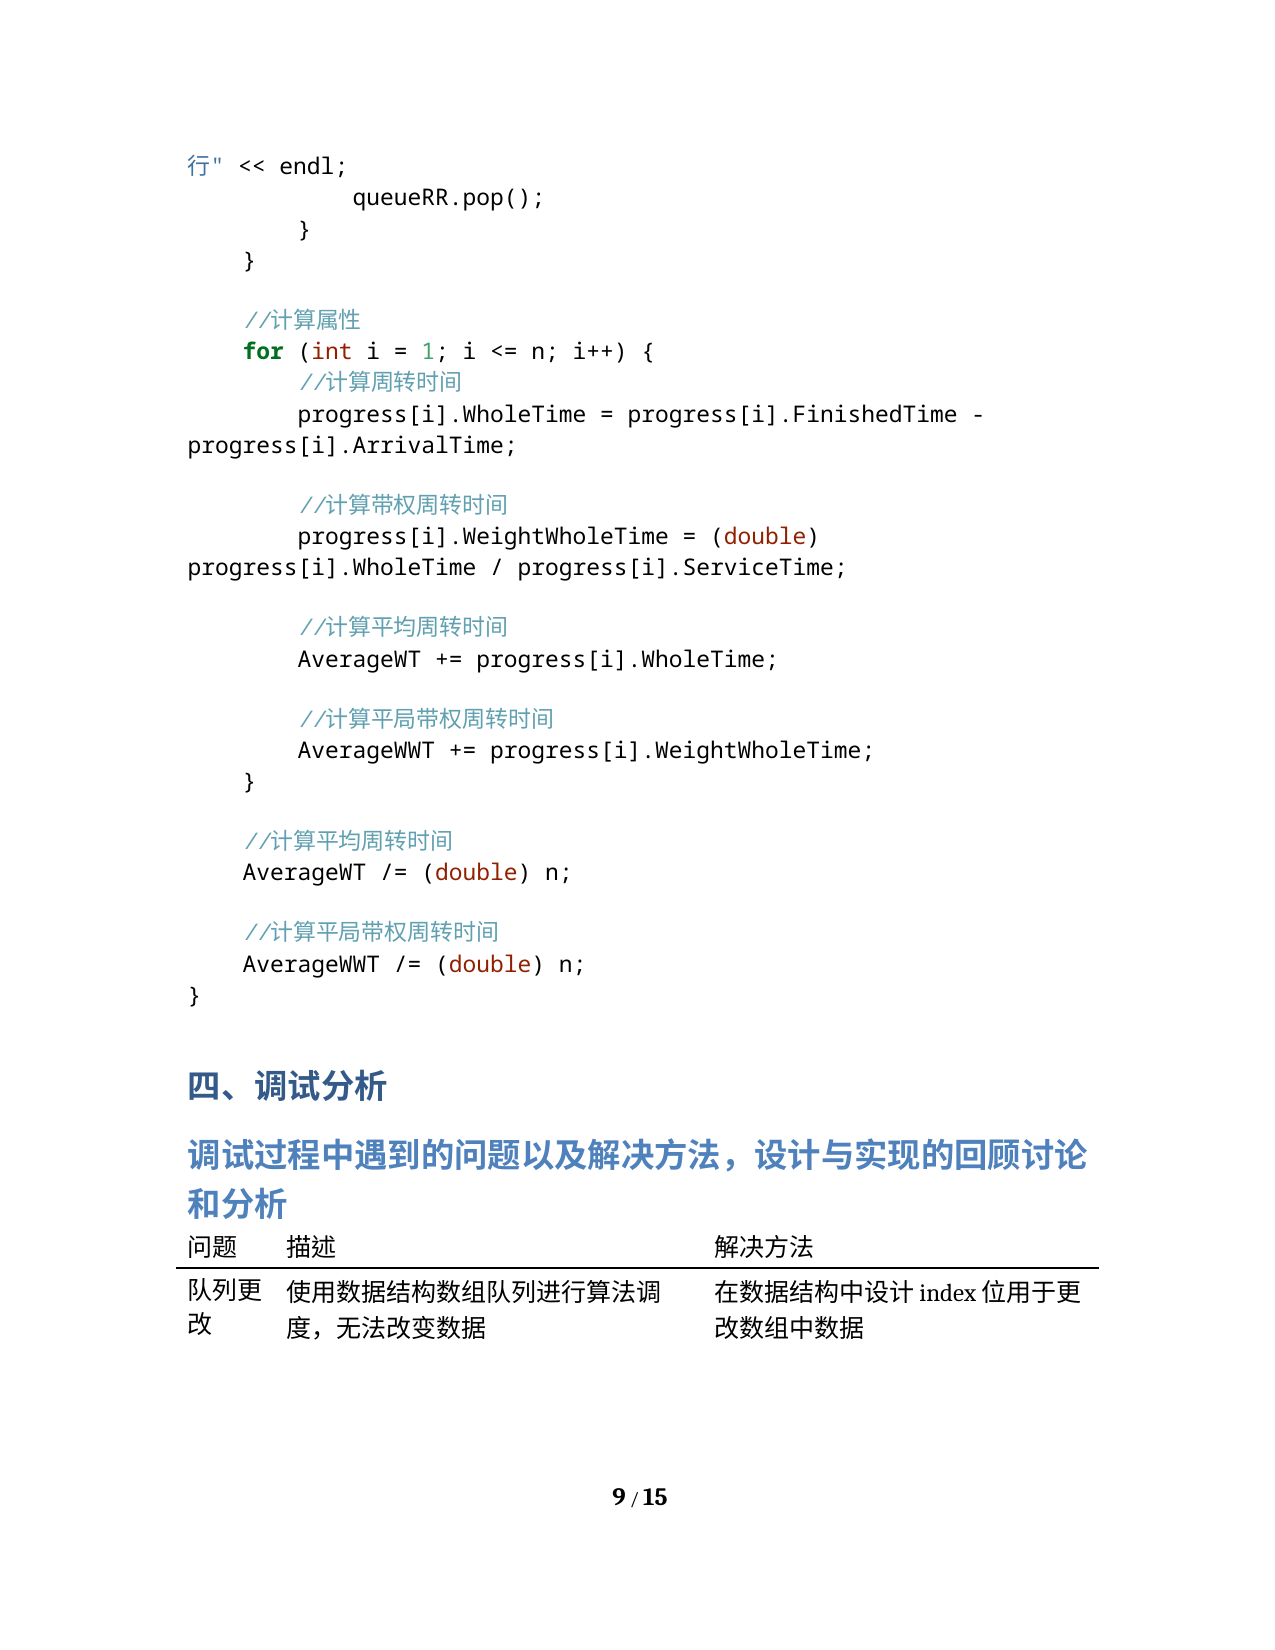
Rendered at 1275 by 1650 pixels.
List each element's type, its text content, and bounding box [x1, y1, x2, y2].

table_header 描述 [275, 1226, 703, 1267]
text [187, 150, 1087, 1010]
table_header 问题 [176, 1226, 274, 1267]
table_cell 使用数据结构数组队列进行算法调度，无法改变数据 [275, 1269, 703, 1349]
table_cell 队列更改 [176, 1269, 274, 1349]
subtitle 四、调试分析 [187, 1060, 1087, 1108]
table_cell 在数据结构中设计index位用于更改数组中数据 [703, 1269, 1099, 1349]
table_header 解决方法 [703, 1226, 1099, 1267]
subtitle 调试过程中遇到的问题以及解决方法，设计与实现的回顾讨论和分析 [187, 1129, 1087, 1226]
